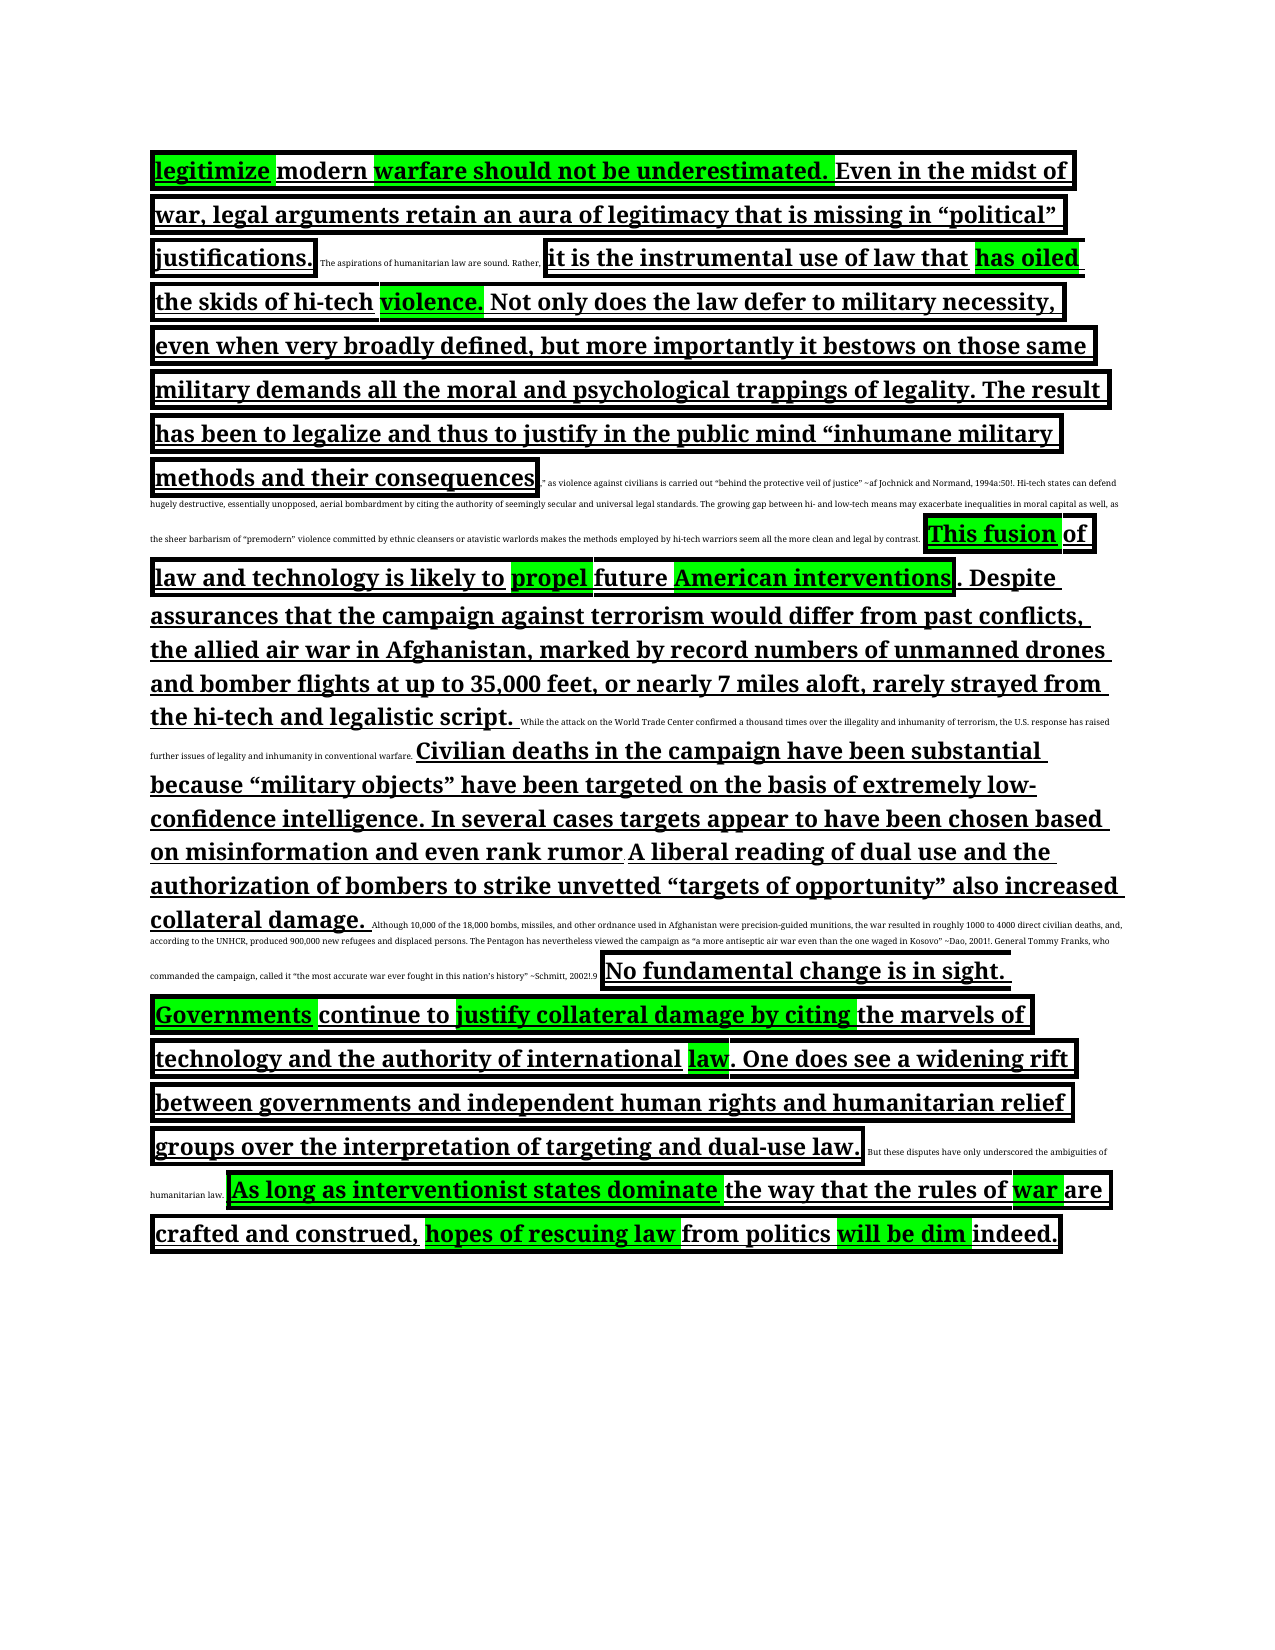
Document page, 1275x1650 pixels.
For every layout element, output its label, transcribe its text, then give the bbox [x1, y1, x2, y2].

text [150, 150, 1125, 896]
